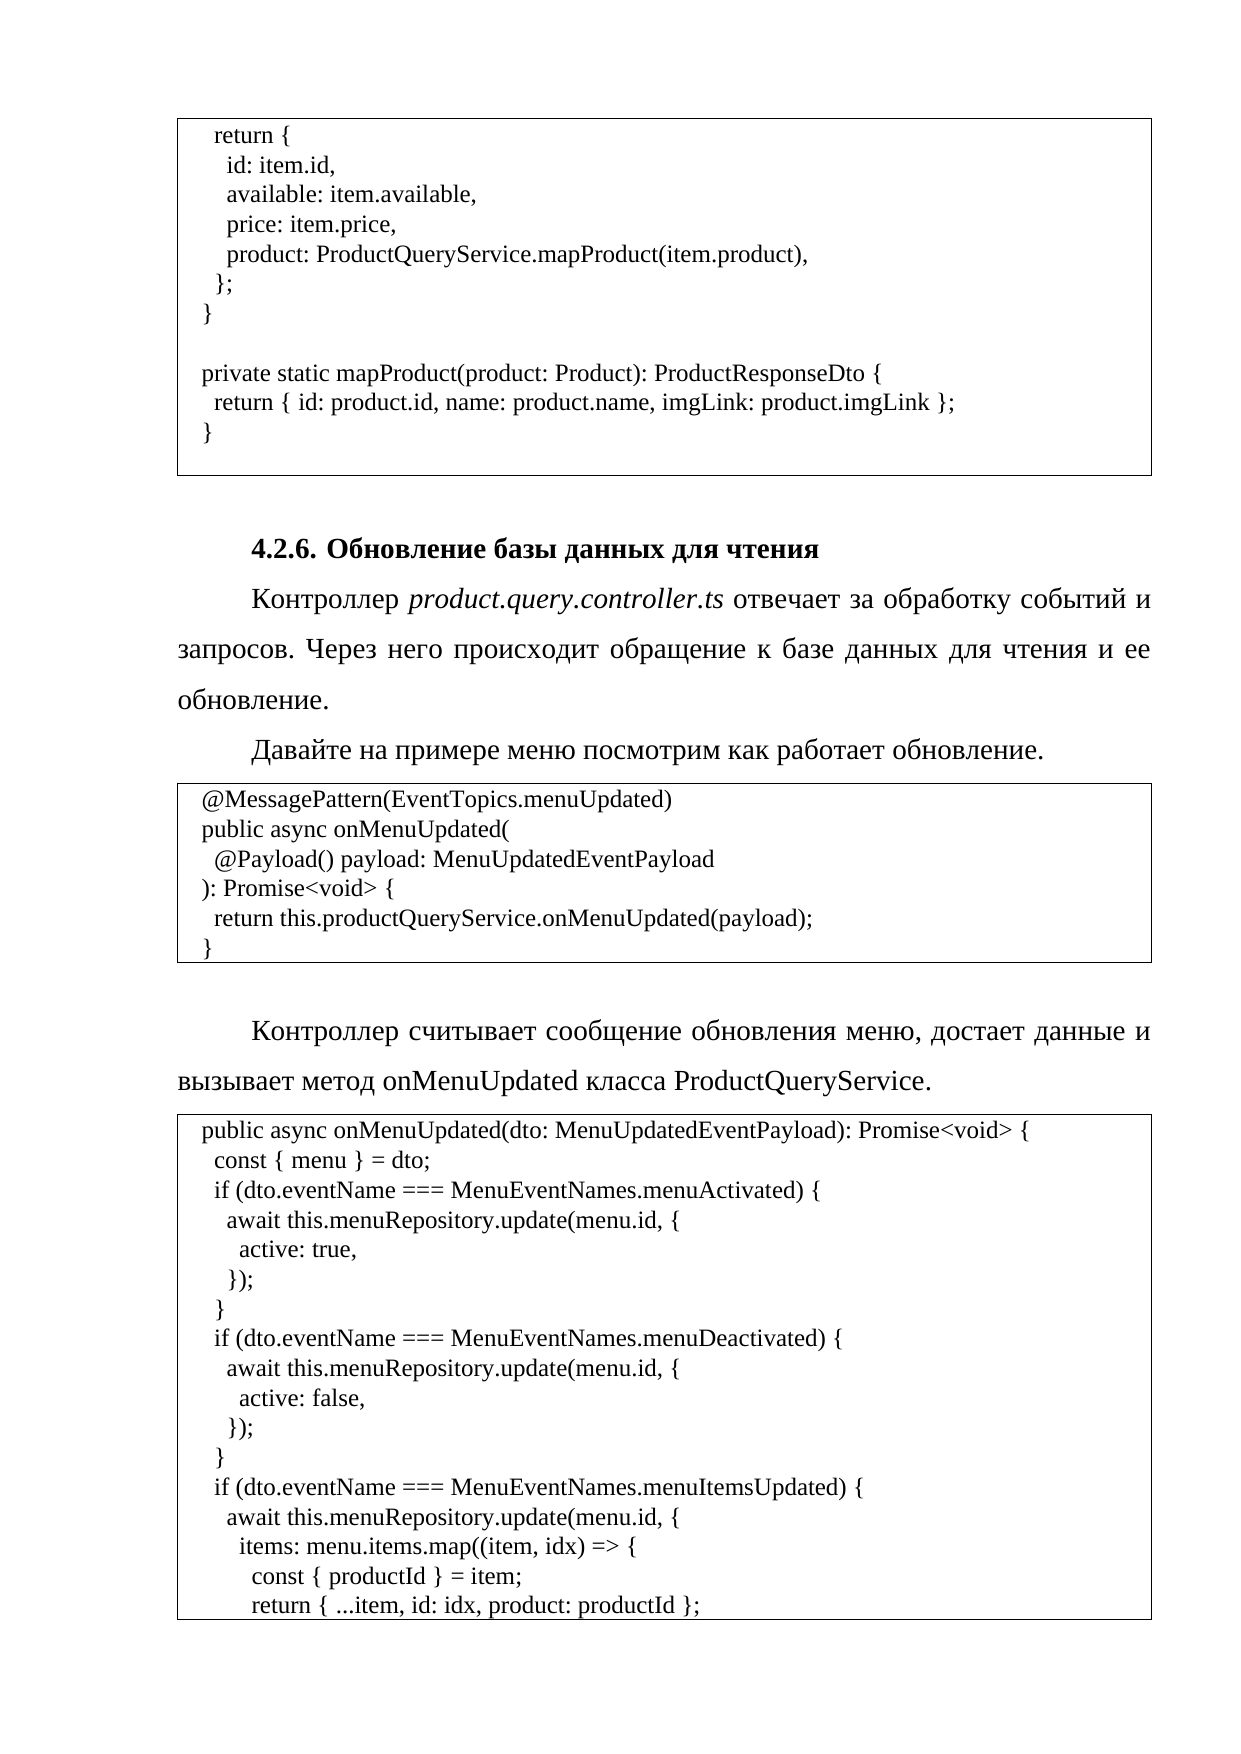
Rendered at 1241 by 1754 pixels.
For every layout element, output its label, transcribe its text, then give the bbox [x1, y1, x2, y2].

subtitle Обновление базы данных для чтения [251, 531, 1152, 564]
text Контроллер product.query.controller.ts отвечает за обработку событий и запросов. Через него происходит обращение к базе данных для чтения и ее обновление. [177, 581, 1152, 715]
table_header @MessagePattern(EventTopics.menuUpdated) public async onMenuUpdated( @Payload() payload: MenuUpdatedEventPayload ): Promise<void> { return this.productQueryService.onMenuUpdated(payload); } [178, 784, 1151, 962]
text Контроллер считывает сообщение обновления меню, достает данные и вызывает метод onMenuUpdated класса ProductQueryService. [177, 1013, 1152, 1097]
text Давайте на примере меню посмотрим как работает обновление. [177, 732, 1152, 766]
